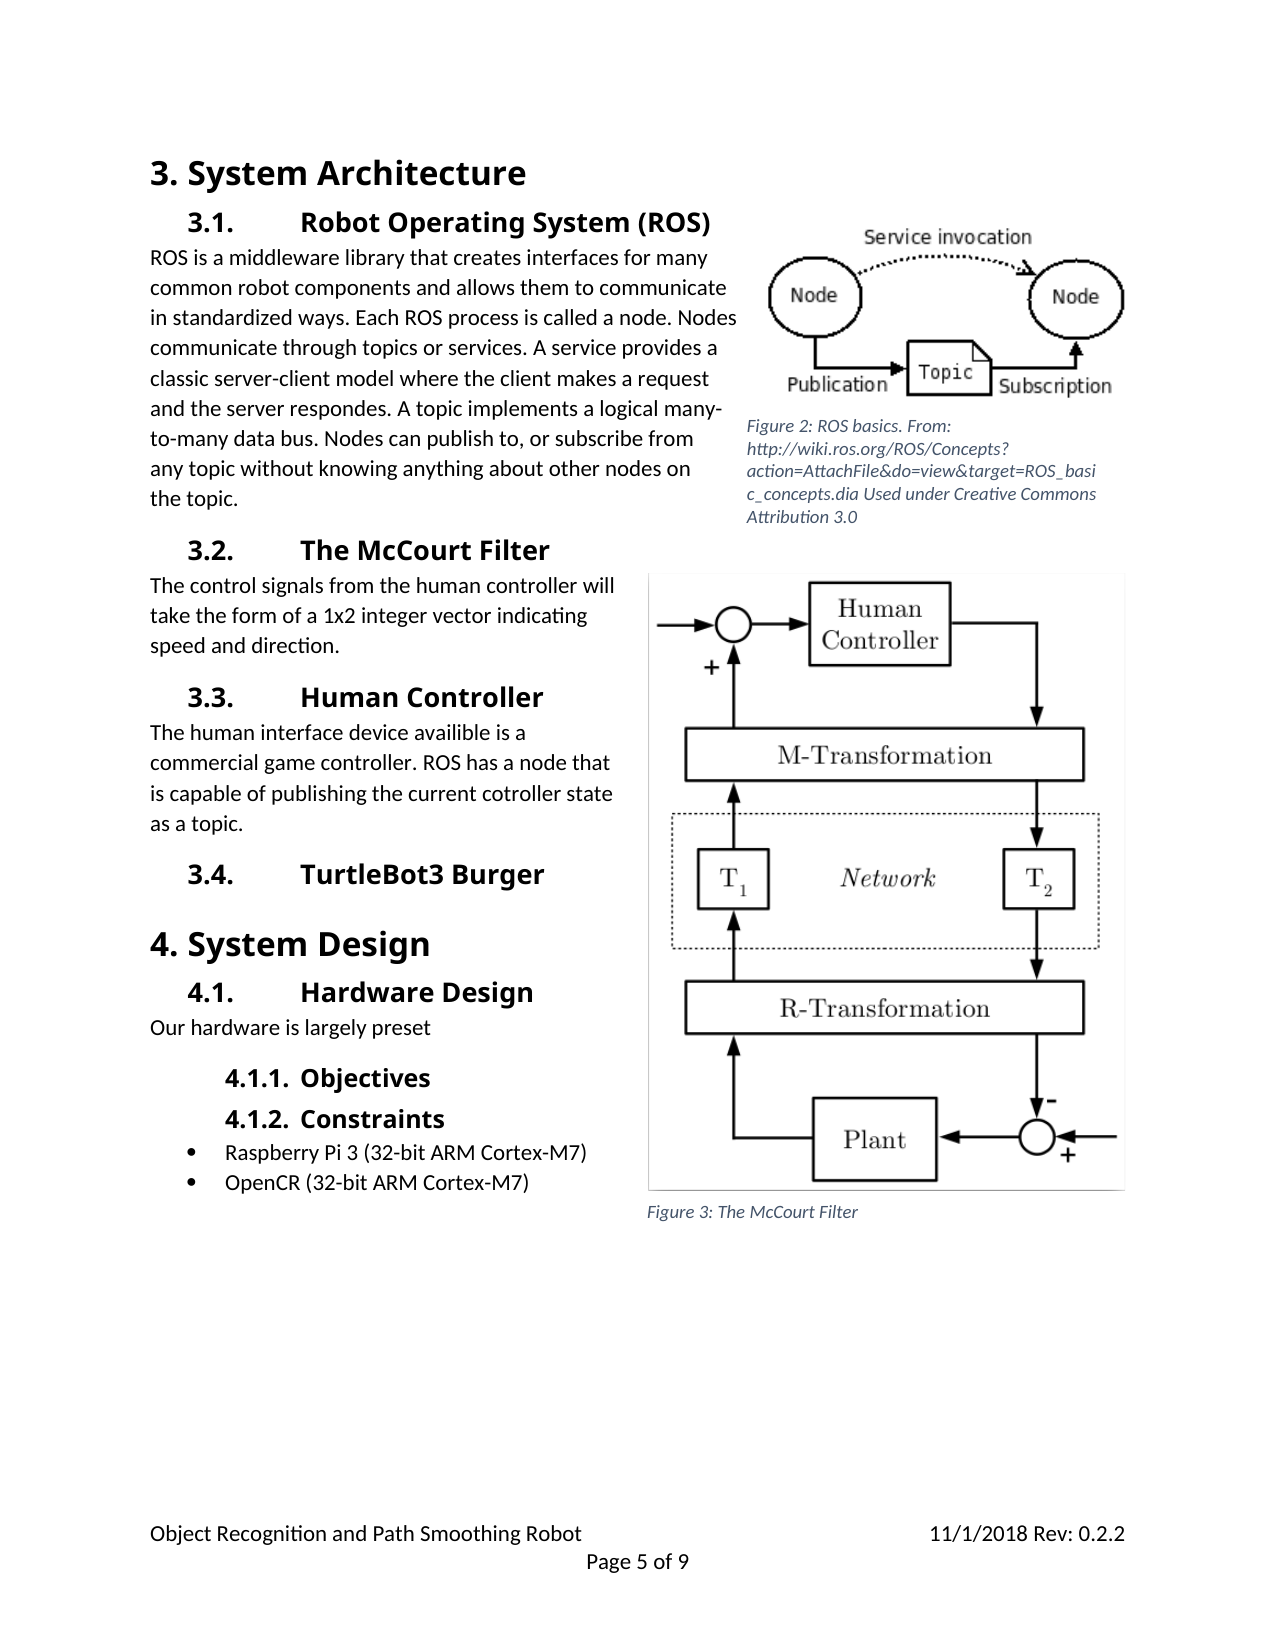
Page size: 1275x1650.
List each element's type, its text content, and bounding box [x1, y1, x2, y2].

subtitle Hardware Design [187, 974, 648, 1011]
text The control signals from the human controller will take the form of a 1x2 integer vector indicating speed and direction. [150, 571, 1125, 660]
text ROS is a middleware library that creates interfaces for many common robot components and allows them to communicate in standardized ways. Each ROS process is called a node. Nodes communicate through topics or services. A service provides a classic server-client model where the client makes a request and the server respondes. A topic implements a logical many-to-many data bus. Nodes can publish to, or subscribe from any topic without knowing anything about other nodes on the topic. [150, 243, 1125, 513]
picture [648, 573, 1125, 1191]
subtitle System Design [150, 921, 648, 966]
picture [767, 227, 1125, 409]
subtitle System Architecture [150, 150, 1125, 195]
subtitle Constraints [225, 1101, 648, 1135]
subtitle TurtleBot3 Burger [187, 856, 648, 893]
subtitle The McCourt Filter [187, 531, 1125, 568]
subtitle Objectives [225, 1060, 648, 1094]
subtitle Human Controller [187, 678, 648, 715]
text Our hardware is largely preset [150, 1013, 648, 1042]
subtitle Robot Operating System (ROS) [187, 203, 1125, 240]
text The human interface device availible is a commercial game controller. ROS has a node that is capable of publishing the current cotroller state as a topic. [150, 718, 648, 837]
list Raspberry Pi 3 (32-bit ARM Cortex-M7) [187, 1138, 648, 1166]
list OpenCR (32-bit ARM Cortex-M7) [187, 1168, 1125, 1196]
